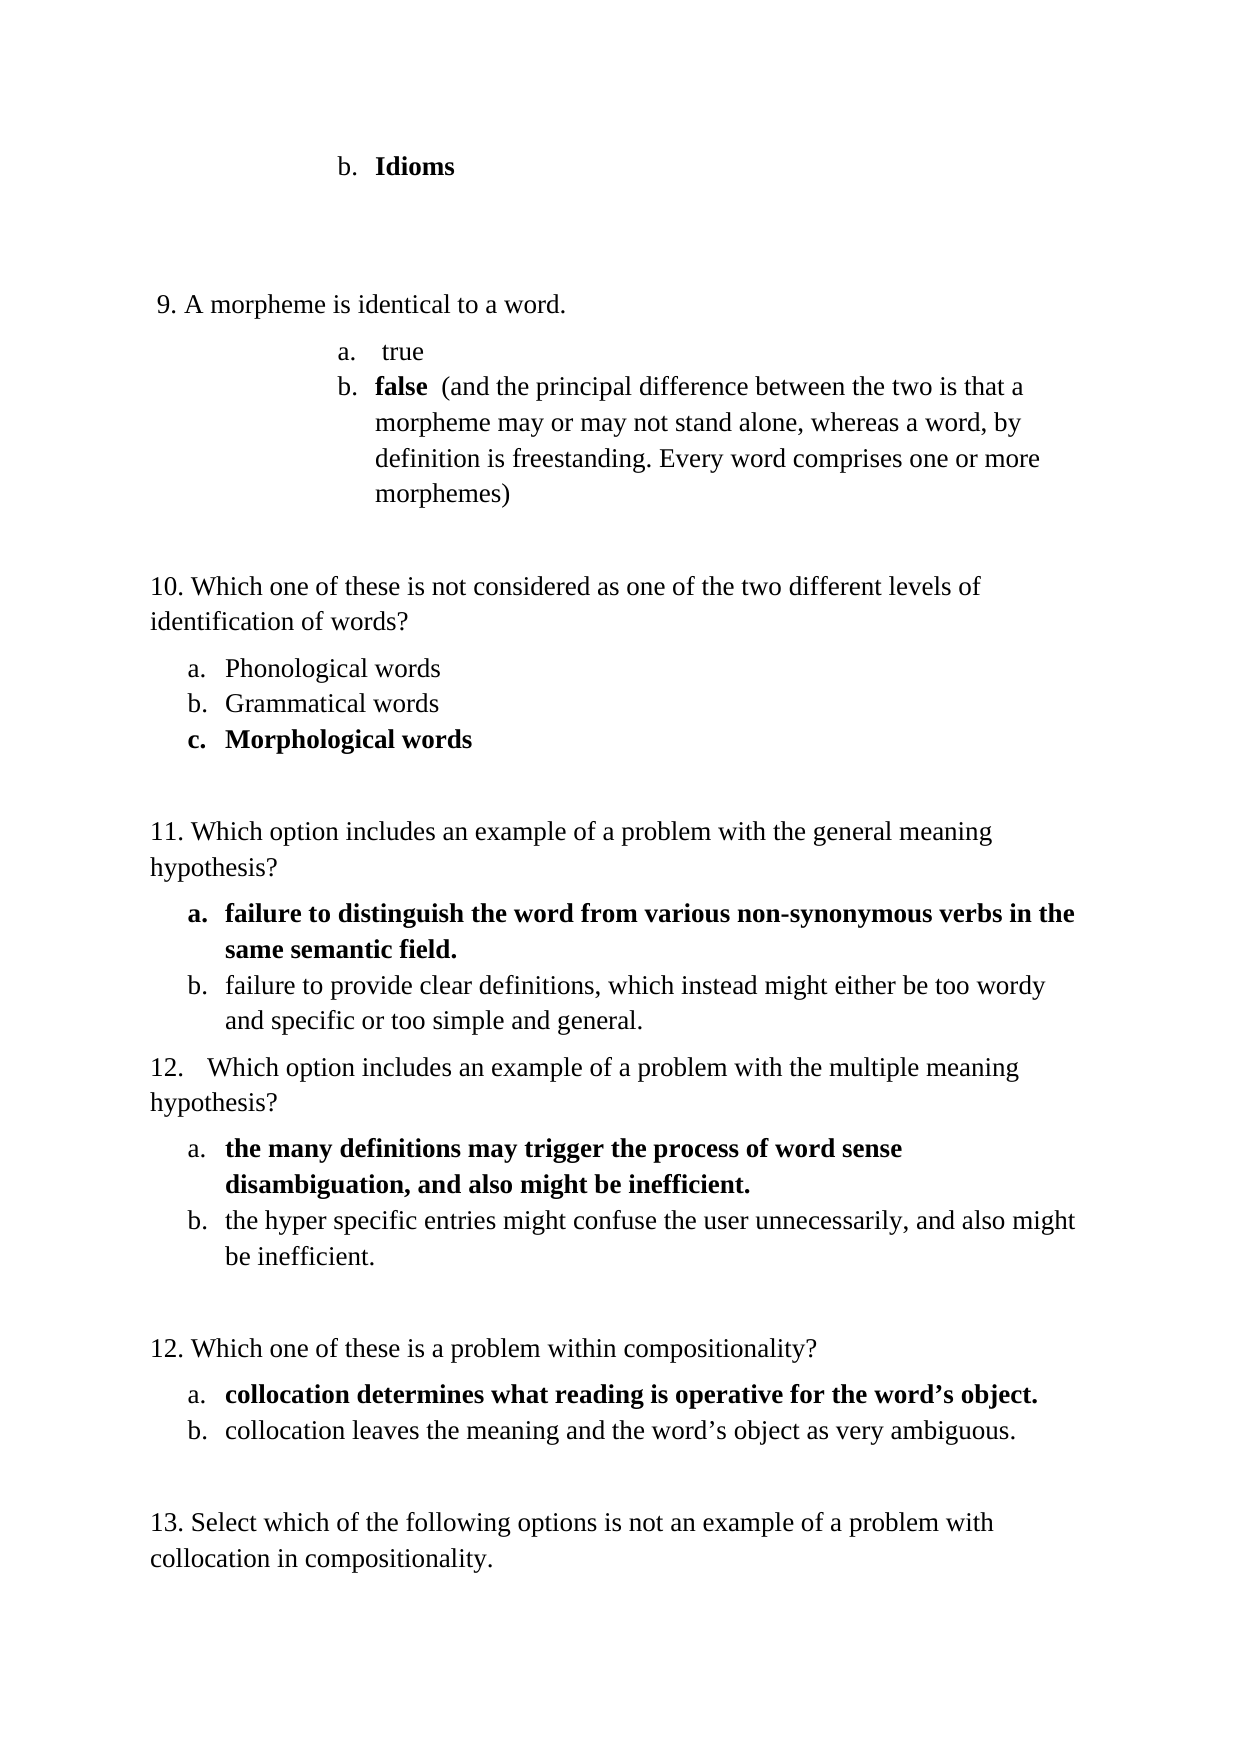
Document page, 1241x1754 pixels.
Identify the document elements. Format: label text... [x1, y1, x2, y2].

list Idioms [337, 150, 1090, 181]
list failure to provide clear definitions, which instead might either be too wordy and specific or too simple and general. [187, 969, 1090, 1036]
list Phonological words [187, 652, 1090, 683]
list the many definitions may trigger the process of word sense disambiguation, and also might be inefficient. [187, 1132, 1090, 1199]
list true [337, 334, 1090, 366]
list failure to distinguish the word from various non-synonymous verbs in the same semantic field. [187, 897, 1090, 964]
text 12. Which one of these is a problem within compositionality? [150, 1332, 1090, 1363]
list the hyper specific entries might confuse the user unnecessarily, and also might be inefficient. [187, 1204, 1090, 1271]
text 12. Which option includes an example of a problem with the multiple meaning hypothesis? [150, 1051, 1090, 1117]
list collocation leaves the meaning and the word’s object as very ambiguous. [187, 1414, 1090, 1445]
list Grammatical words [187, 687, 1090, 718]
text 9. A morpheme is identical to a word. [150, 288, 1090, 319]
text 11. Which option includes an example of a problem with the general meaning hypothesis? [150, 815, 1090, 882]
list Morphological words [187, 723, 1090, 754]
text 10. Which one of these is not considered as one of the two different levels of identification of words? [150, 570, 1090, 637]
list collocation determines what reading is operative for the word’s object. [187, 1378, 1090, 1409]
list false (and the principal difference between the two is that a morpheme may or may not stand alone, whereas a word, by definition is freestanding. Every word comprises one or more morphemes) [337, 370, 1090, 509]
text 13. Select which of the following options is not an example of a problem with collocation in compositionality. [150, 1506, 1090, 1573]
